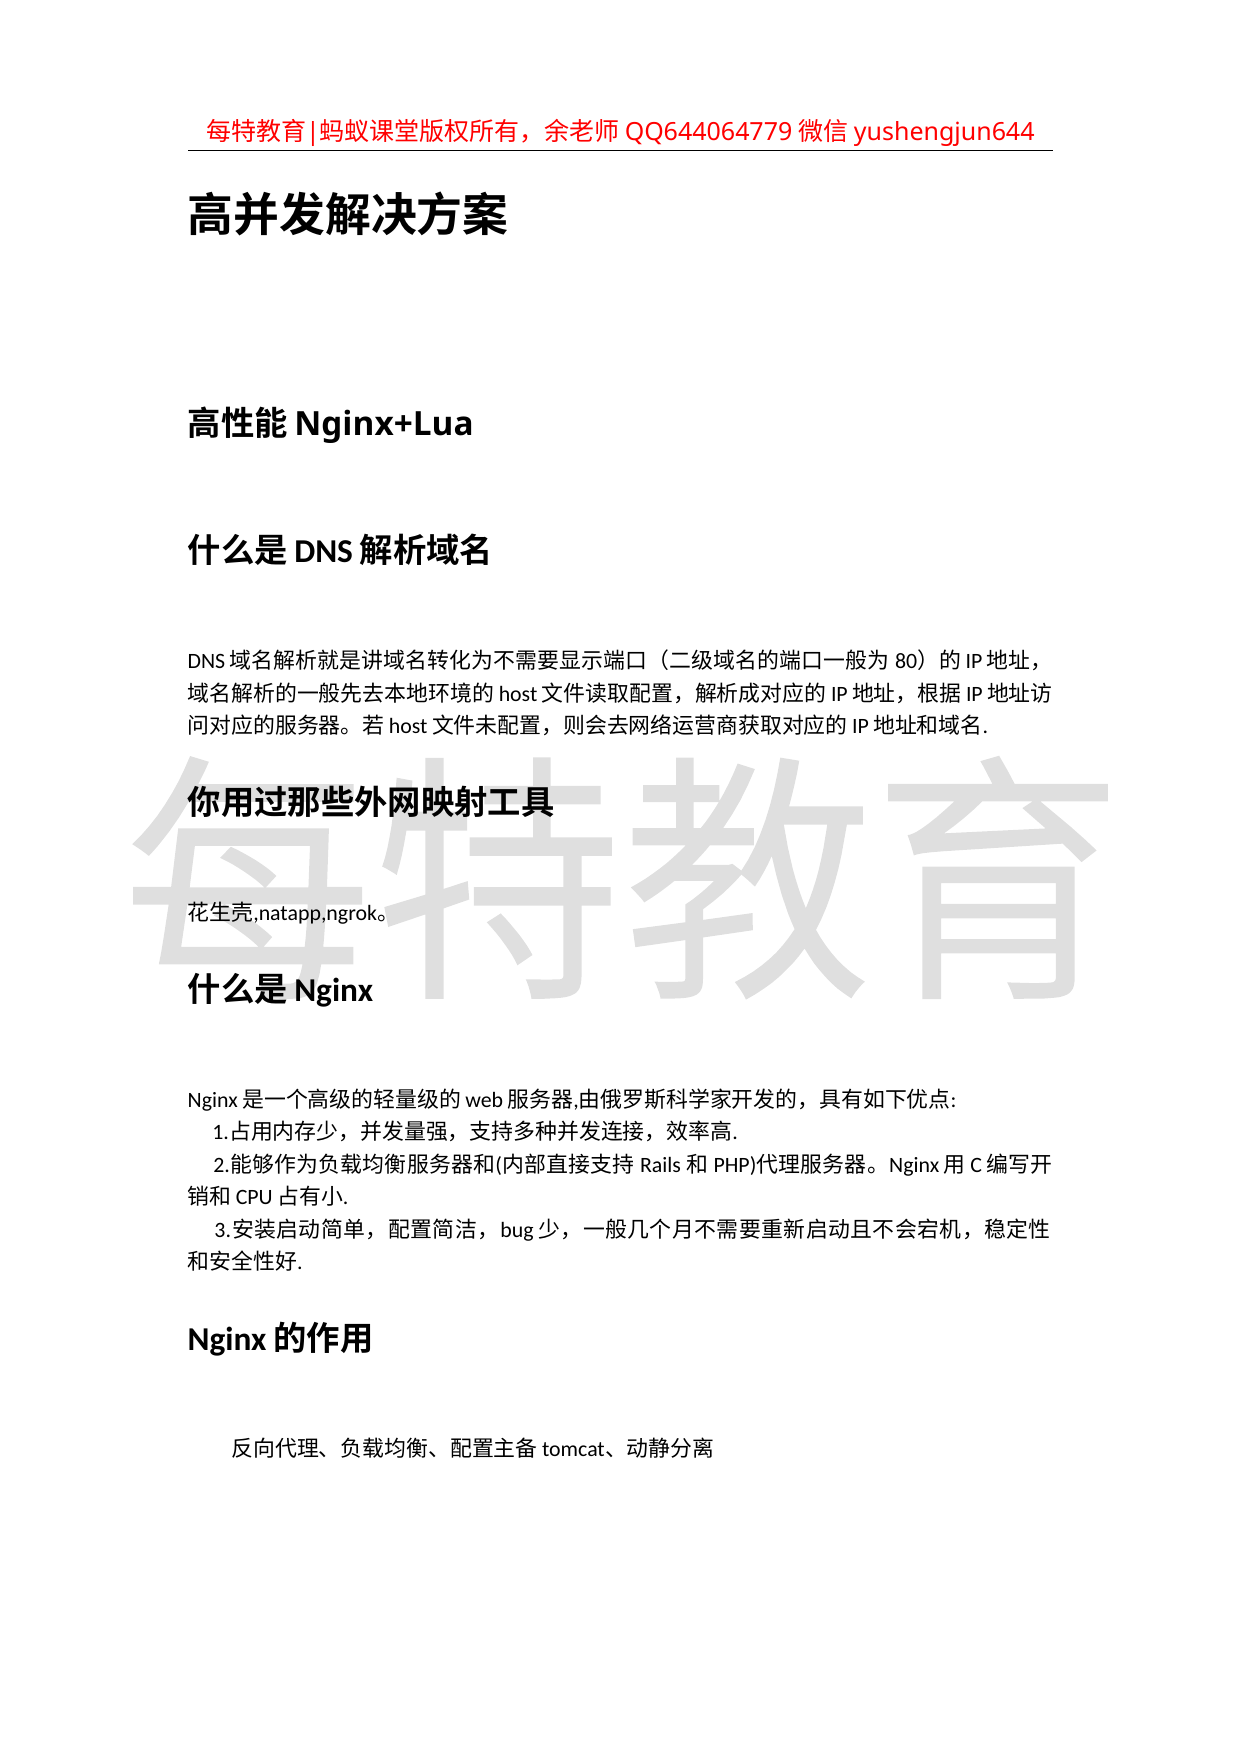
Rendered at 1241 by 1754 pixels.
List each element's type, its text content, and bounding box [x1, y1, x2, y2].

text 花生壳,natapp,ngrok。 [187, 894, 1053, 927]
text DNS域名解析就是讲域名转化为不需要显示端口（二级域名的端口一般为80）的IP地址，域名解析的一般先去本地环境的host文件读取配置，解析成对应的IP地址，根据IP地址访问对应的服务器。若host文件未配置，则会去网络运营商获取对应的IP地址和域名. [187, 643, 1053, 740]
text 2.能够作为负载均衡服务器和(内部直接支持 Rails 和 PHP)代理服务器。Nginx用C编写开销和CPU占有小. [187, 1146, 1053, 1211]
subtitle 高性能Nginx+Lua [187, 388, 1053, 453]
text 1.占用内存少，并发量强，支持多种并发连接，效率高. [187, 1114, 1053, 1146]
text 反向代理、负载均衡、配置主备tomcat、动静分离 [187, 1431, 1053, 1463]
subtitle 什么是DNS解析域名 [187, 516, 1053, 581]
subtitle 你用过那些外网映射工具 [187, 767, 1053, 832]
subtitle 高并发解决方案 [187, 163, 1053, 260]
text Nginx是一个高级的轻量级的web服务器,由俄罗斯科学家开发的，具有如下优点: [187, 1081, 1053, 1114]
subtitle 什么是Nginx [187, 954, 1053, 1019]
subtitle Nginx的作用 [187, 1303, 1053, 1368]
text 3.安装启动简单，配置简洁，bug少，一般几个月不需要重新启动且不会宕机，稳定性和安全性好. [187, 1211, 1053, 1276]
